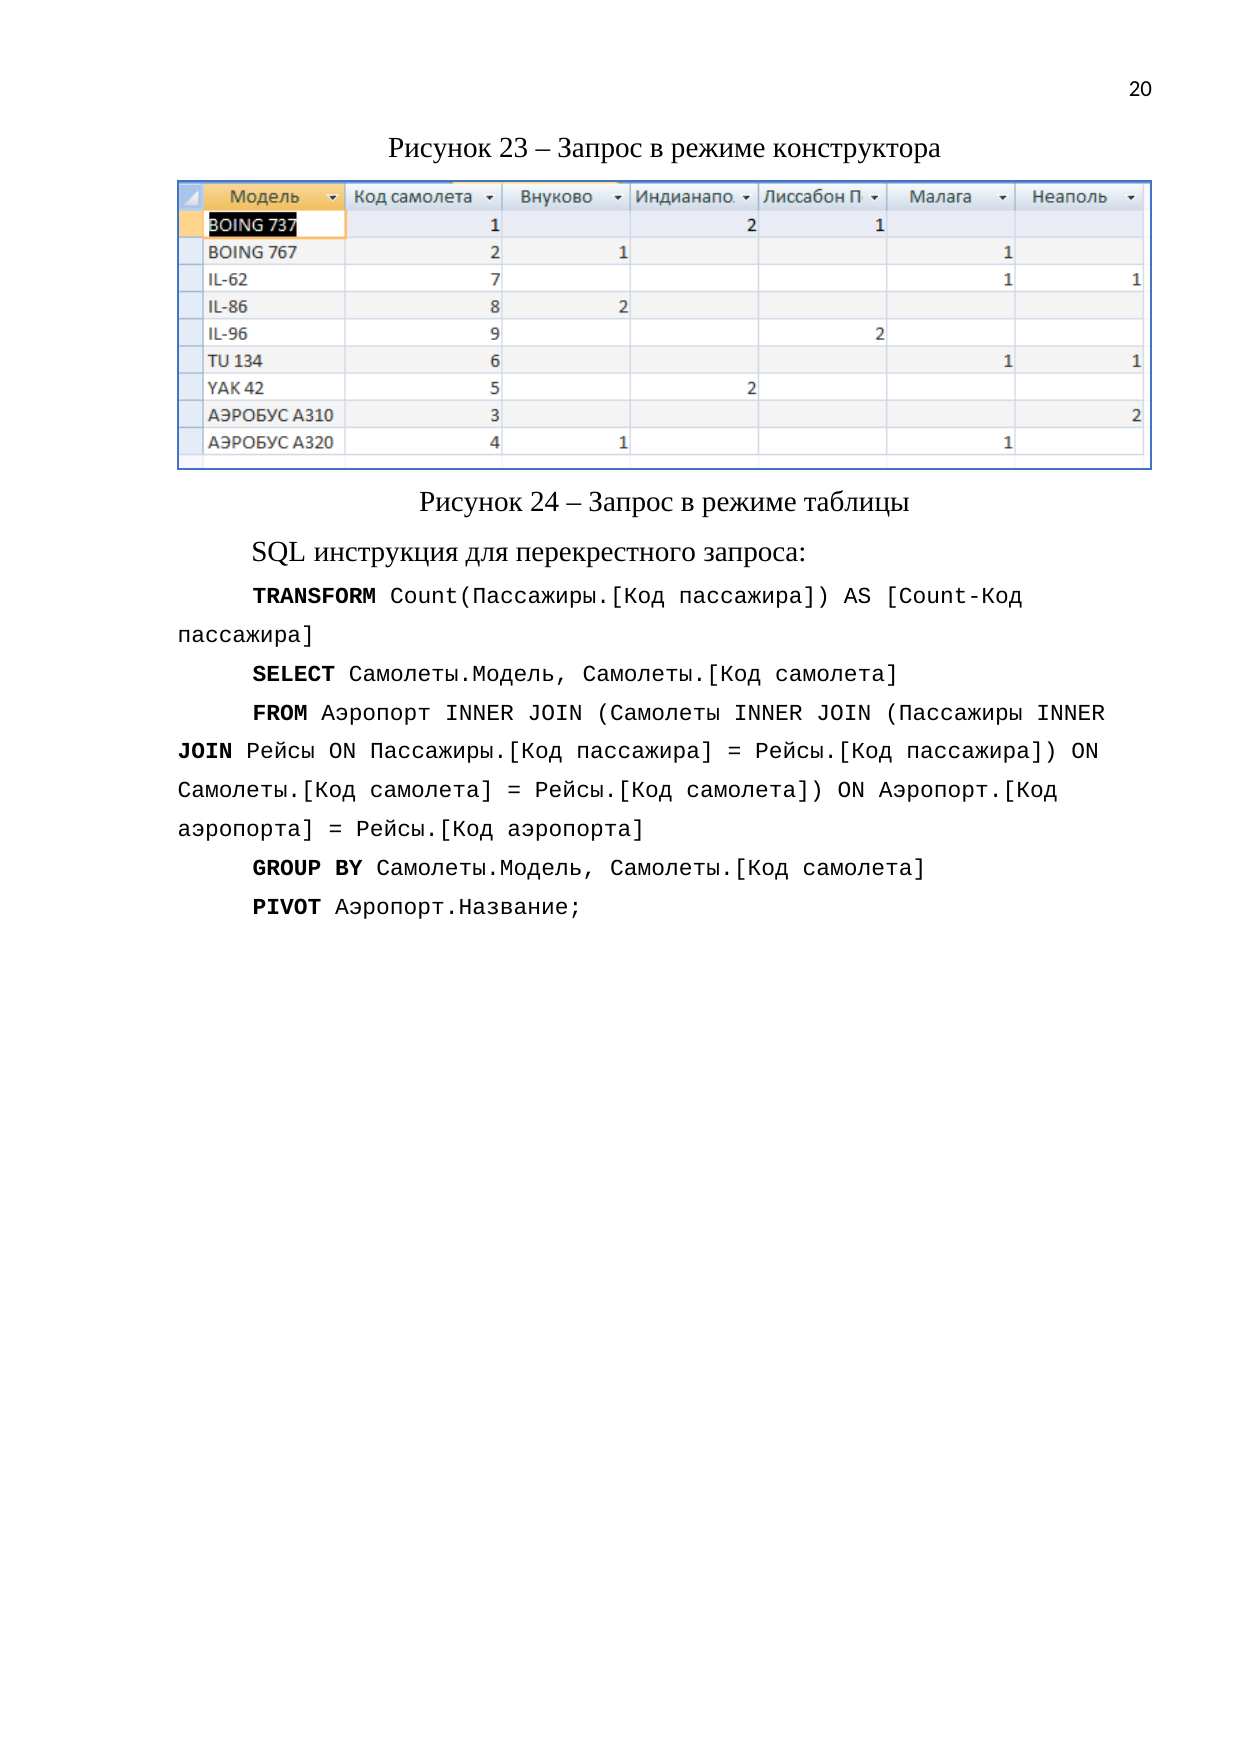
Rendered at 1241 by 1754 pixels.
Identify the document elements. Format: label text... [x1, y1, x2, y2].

list SELECT Самолеты.Модель, Самолеты.[Код самолета] [177, 662, 1152, 688]
list Рисунок 24 – Запрос в режиме таблицы [177, 484, 1152, 517]
picture [179, 182, 1150, 468]
list GROUP BY Самолеты.Модель, Самолеты.[Код самолета] [177, 856, 1152, 882]
list FROM Аэропорт INNER JOIN (Самолеты INNER JOIN (Пассажиры INNER JOIN Рейсы ON Пассажиры.[Код пассажира] = Рейсы.[Код пассажира]) ON Самолеты.[Код самолета] = Рейсы.[Код самолета]) ON Аэропорт.[Код аэропорта] = Рейсы.[Код аэропорта] [177, 701, 1152, 843]
list SQL инструкция для перекрестного запроса: [177, 534, 1152, 568]
list Рисунок 23 – Запрос в режиме конструктора [177, 130, 1152, 163]
list PIVOT Аэропорт.Название; [177, 895, 1152, 921]
list TRANSFORM Count(Пассажиры.[Код пассажира]) AS [Count-Код пассажира] [177, 584, 1152, 649]
